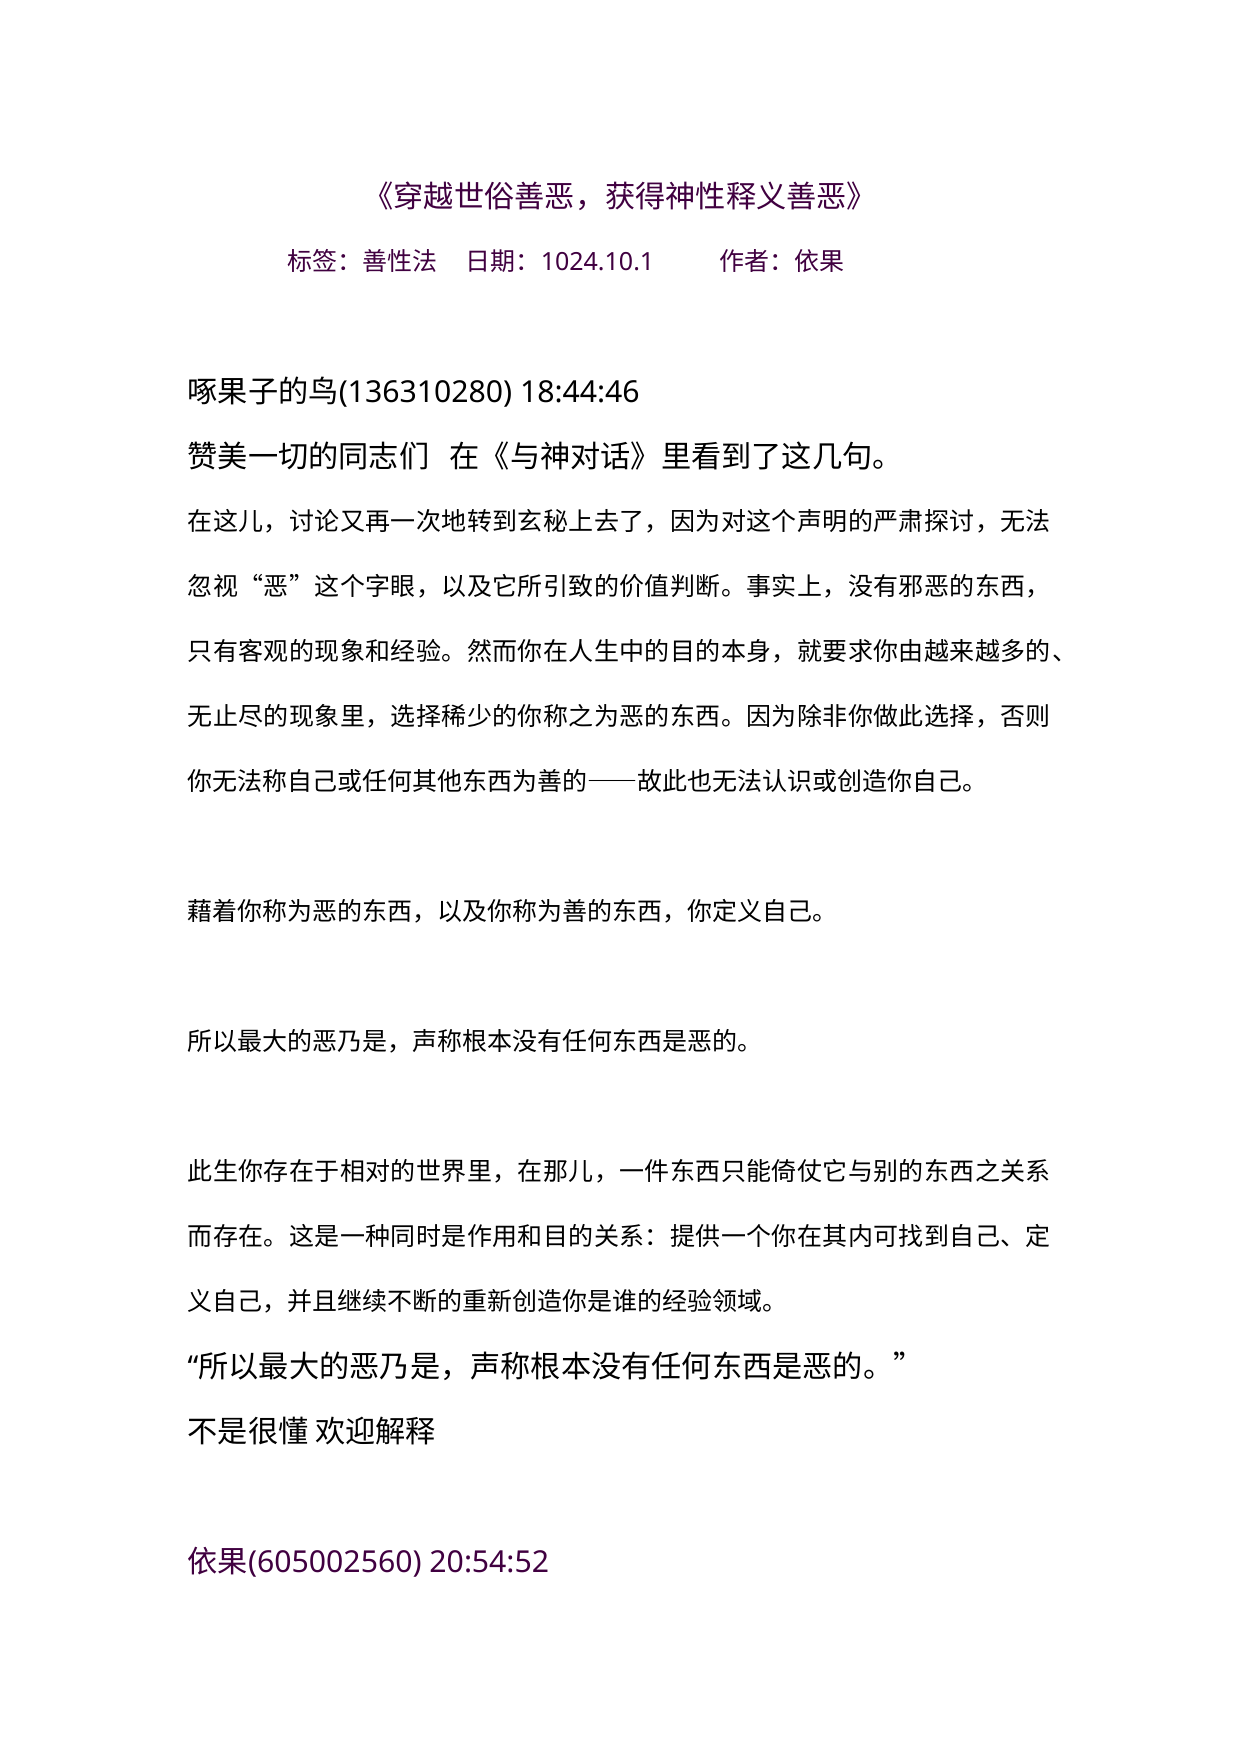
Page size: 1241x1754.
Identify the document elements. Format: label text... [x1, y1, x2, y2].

text 所以最大的恶乃是，声称根本没有任何东西是恶的。 [187, 1007, 1053, 1072]
text 啄果子的鸟(136310280) 18:44:46 [187, 357, 1053, 422]
text 此生你存在于相对的世界里，在那儿，一件东西只能倚仗它与别的东西之关系而存在。这是一种同时是作用和目的关系：提供一个你在其内可找到自己、定义自己，并且继续不断的重新创造你是谁的经验领域。 [187, 1137, 1053, 1332]
text “所以最大的恶乃是，声称根本没有任何东西是恶的。” [187, 1332, 1053, 1397]
text 赞美一切的同志们 在《与神对话》里看到了这几句。 [187, 422, 1053, 487]
text 不是很懂 欢迎解释 [187, 1397, 1053, 1462]
text 在这儿，讨论又再一次地转到玄秘上去了，因为对这个声明的严肃探讨，无法忽视“恶”这个字眼，以及它所引致的价值判断。事实上，没有邪恶的东西，只有客观的现象和经验。然而你在人生中的目的本身，就要求你由越来越多的、无止尽的现象里，选择稀少的你称之为恶的东西。因为除非你做此选择，否则你无法称自己或任何其他东西为善的——故此也无法认识或创造你自己。 [187, 487, 1053, 812]
text 标签：善性法 日期：1024.10.1 作者：依果 [187, 227, 1053, 292]
text 依果(605002560) 20:54:52 [187, 1527, 1053, 1592]
text 藉着你称为恶的东西，以及你称为善的东西，你定义自己。 [187, 877, 1053, 942]
text 《穿越世俗善恶，获得神性释义善恶》 [187, 162, 1053, 227]
